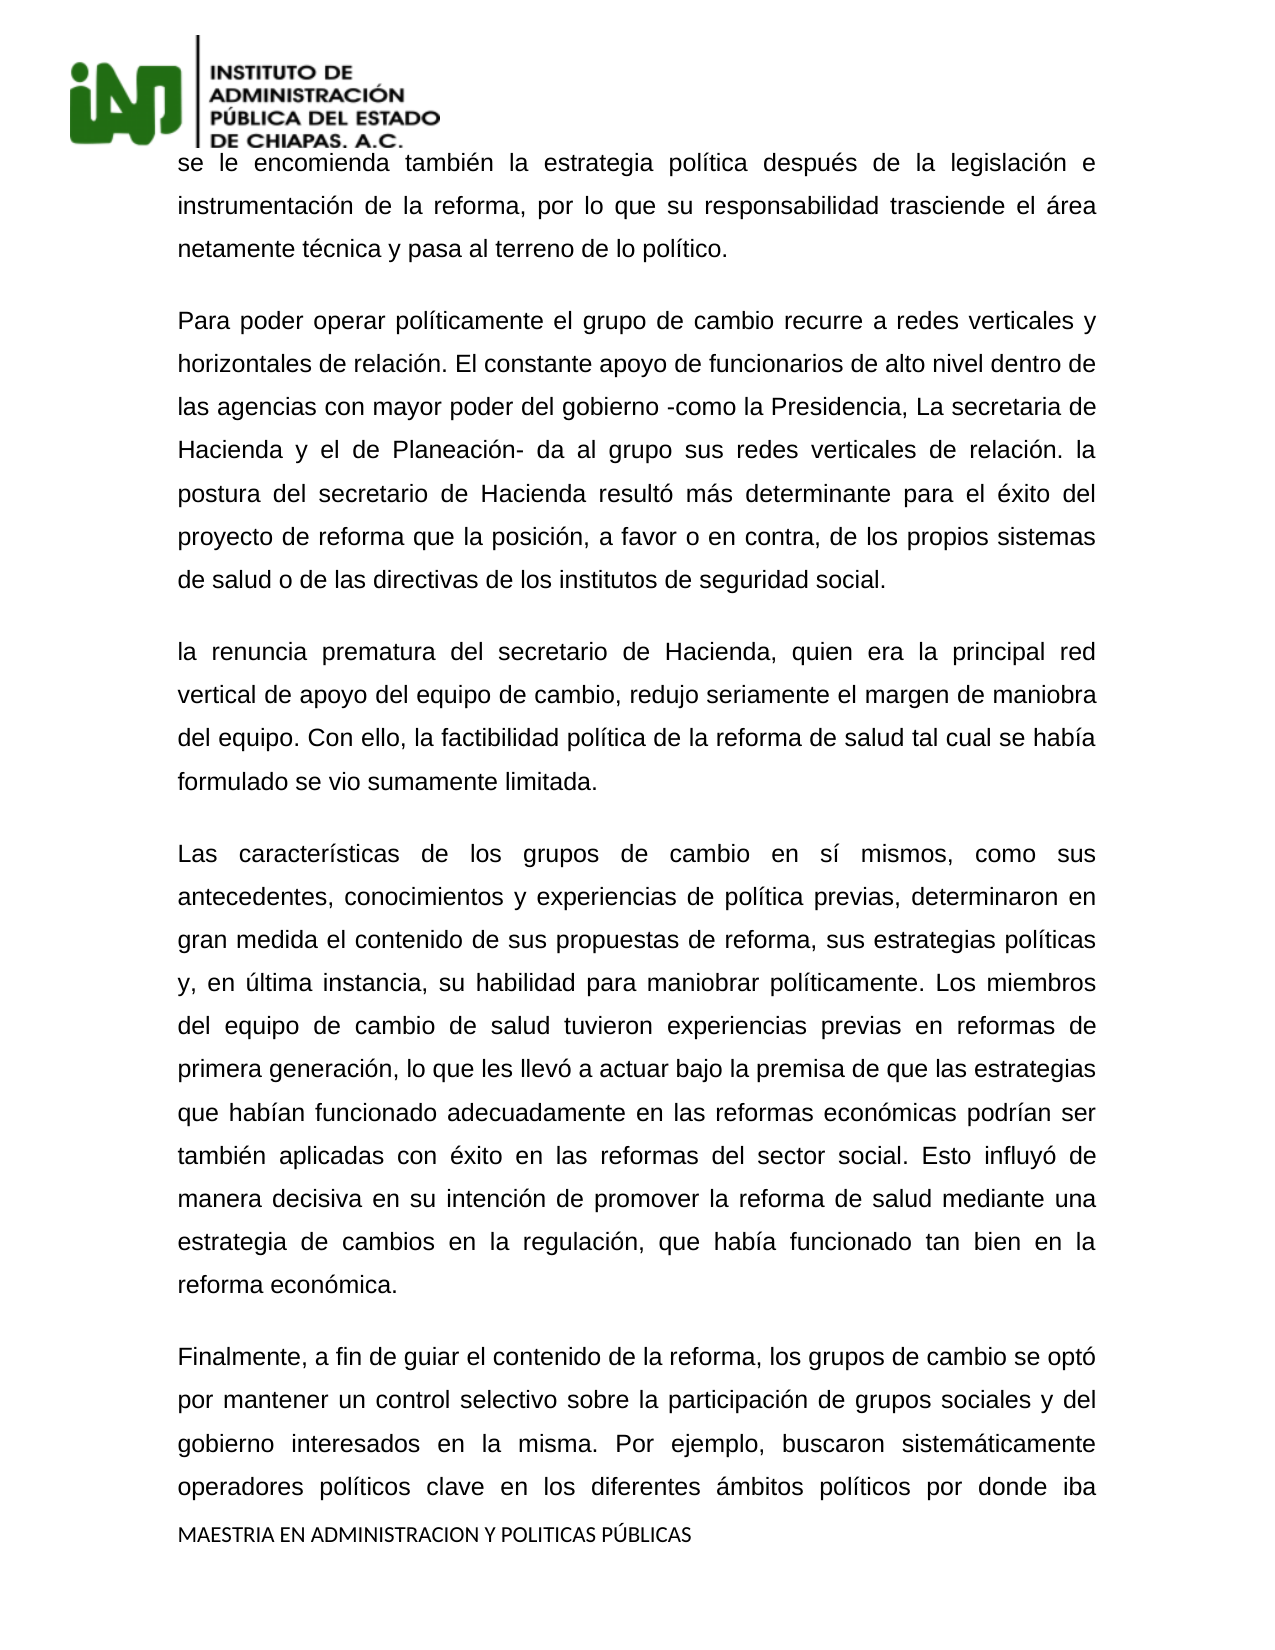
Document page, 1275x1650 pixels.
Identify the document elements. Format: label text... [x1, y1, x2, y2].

text Las características de los grupos de cambio en sí mismos, como sus antecedentes, conocimientos y experiencias de política previas, determinaron en gran medida el contenido de sus propuestas de reforma, sus estrategias políticas y, en última instancia, su habilidad para maniobrar políticamente. Los miembros del equipo de cambio de salud tuvieron experiencias previas en reformas de primera generación, lo que les llevó a actuar bajo la premisa de que las estrategias que habían funcionado adecuadamente en las reformas económicas podrían ser también aplicadas con éxito en las reformas del sector social. Esto influyó de manera decisiva en su intención de promover la reforma de salud mediante una estrategia de cambios en la regulación, que había funcionado tan bien en la reforma económica. [177, 839, 1098, 1299]
picture [70, 35, 440, 174]
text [177, 148, 1098, 263]
text la renuncia prematura del secretario de Hacienda, quien era la principal red vertical de apoyo del equipo de cambio, redujo seriamente el margen de maniobra del equipo. Con ello, la factibilidad política de la reforma de salud tal cual se había formulado se vio sumamente limitada. [177, 637, 1098, 795]
text Para poder operar políticamente el grupo de cambio recurre a redes verticales y horizontales de relación. El constante apoyo de funcionarios de alto nivel dentro de las agencias con mayor poder del gobierno -como la Presidencia, La secretaria de Hacienda y el de Planeación- da al grupo sus redes verticales de relación. la postura del secretario de Hacienda resultó más determinante para el éxito del proyecto de reforma que la posición, a favor o en contra, de los propios sistemas de salud o de las directivas de los institutos de seguridad social. [177, 306, 1098, 594]
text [177, 1342, 1098, 1501]
